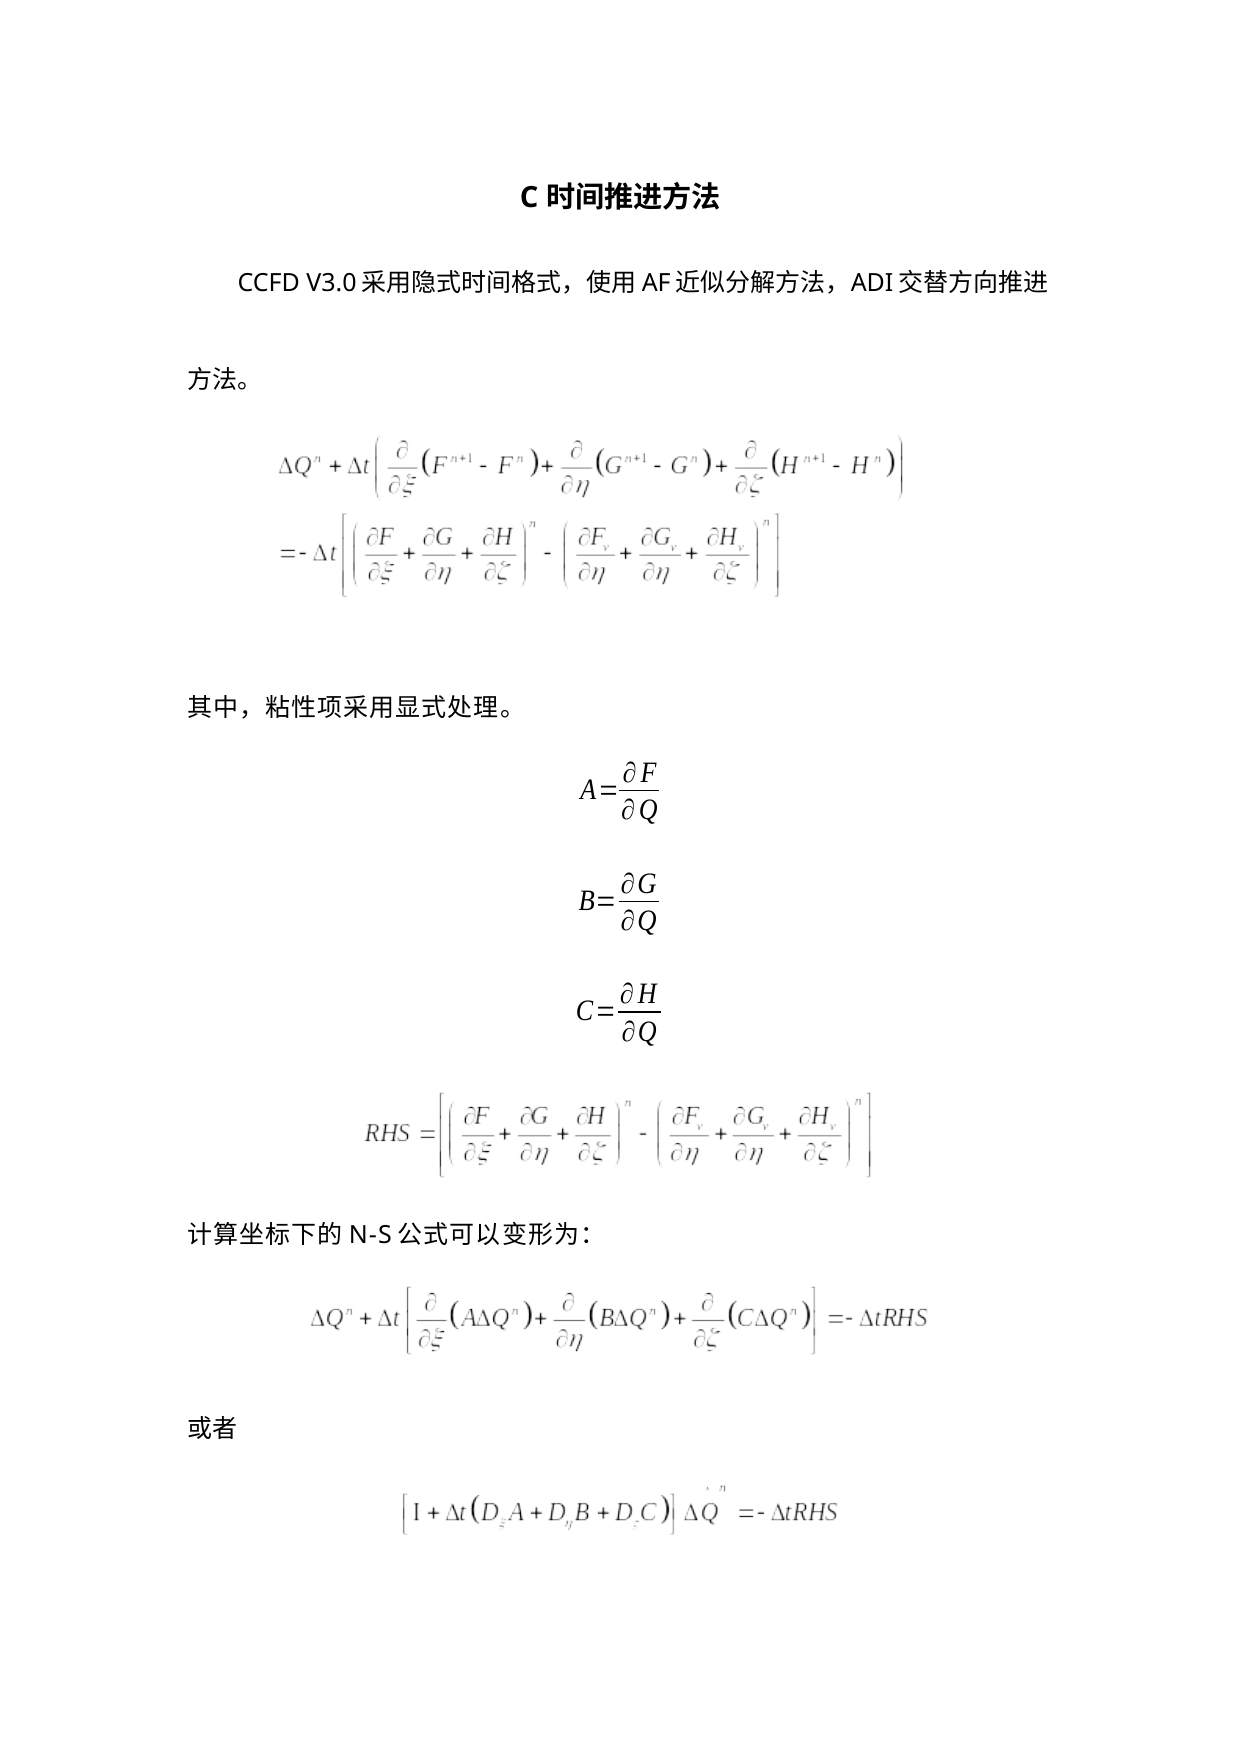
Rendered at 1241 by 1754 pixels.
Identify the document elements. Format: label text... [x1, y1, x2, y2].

text CCFD V3.0采用隐式时间格式，使用AF近似分解方法，ADI交替方向推进方法。 [187, 248, 1053, 411]
text 或者 [187, 1394, 1053, 1459]
text 计算坐标下的N-S公式可以变形为： [187, 1200, 1053, 1265]
text 其中，粘性项采用显式处理。 [187, 673, 1053, 738]
text C 时间推进方法 [187, 162, 1053, 227]
